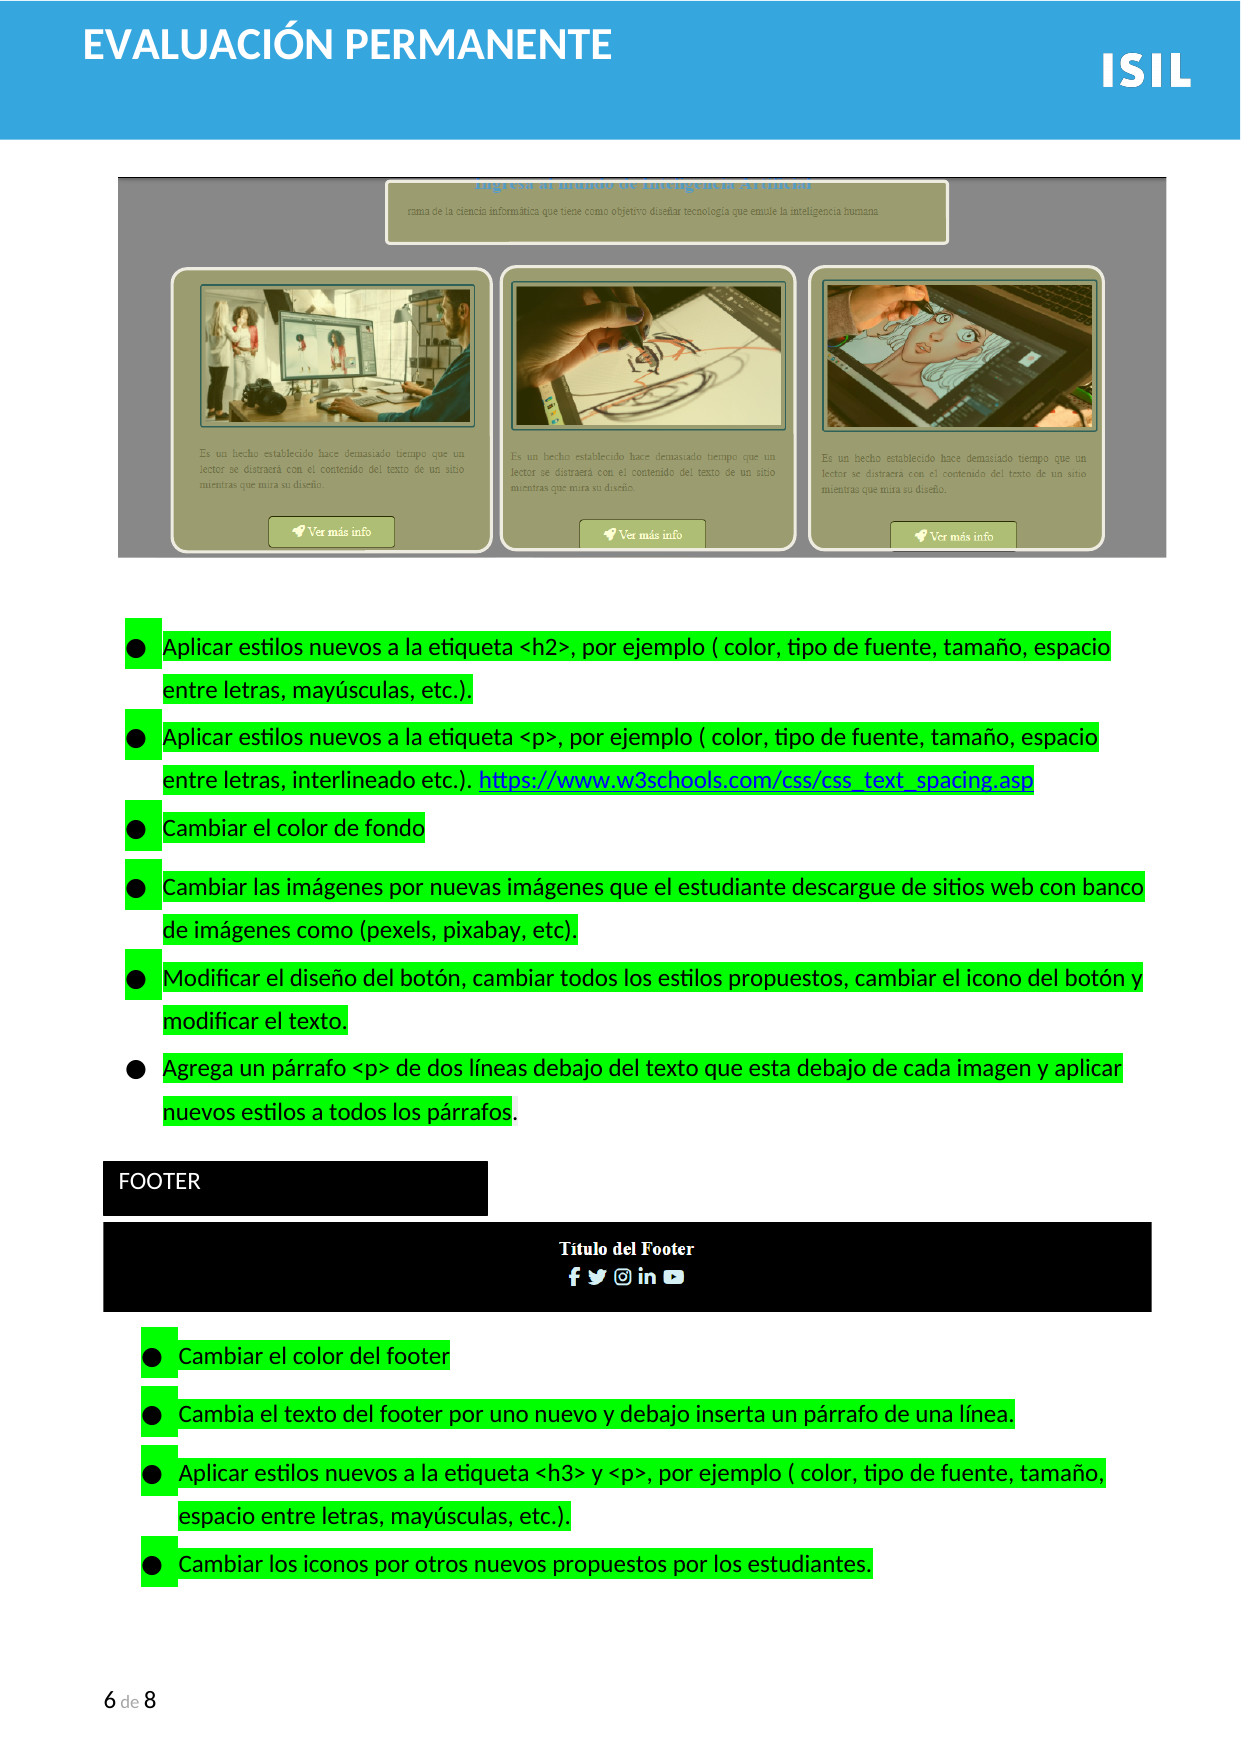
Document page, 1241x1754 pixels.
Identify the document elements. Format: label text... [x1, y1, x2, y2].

list Modificar el diseño del botón, cambiar todos los estilos propuestos, cambiar el icono del botón y modificar el texto. [125, 949, 1152, 1035]
list Cambiar el color de fondo [125, 799, 1152, 851]
list Cambiar los iconos por otros nuevos propuestos por los estudiantes. [178, 1536, 1152, 1587]
list Cambiar el color del footer [178, 1327, 1152, 1378]
list Aplicar estilos nuevos a la etiqueta <h2>, por ejemplo ( color, tipo de fuente, tamaño, espacio entre letras, mayúsculas, etc.). [125, 618, 1152, 704]
picture [118, 177, 1167, 558]
list Aplicar estilos nuevos a la etiqueta <p>, por ejemplo ( color, tipo de fuente, tamaño, espacio entre letras, interlineado etc.). https://www.w3schools.com/css/css_text_spacing.asp [125, 709, 1152, 795]
list Cambia el texto del footer por uno nuevo y debajo inserta un párrafo de una línea. [178, 1386, 1152, 1437]
list Aplicar estilos nuevos a la etiqueta <h3> y <p>, por ejemplo ( color, tipo de fuente, tamaño, espacio entre letras, mayúsculas, etc.). [141, 1445, 1152, 1531]
picture [103, 1222, 1152, 1312]
picture [1083, 20, 1211, 120]
list Agrega un párrafo <p> de dos líneas debajo del texto que esta debajo de cada imagen y aplicar nuevos estilos a todos los párrafos. [125, 1040, 1152, 1126]
list Cambiar las imágenes por nuevas imágenes que el estudiante descargue de sitios web con banco de imágenes como (pexels, pixabay, etc). [125, 858, 1152, 945]
